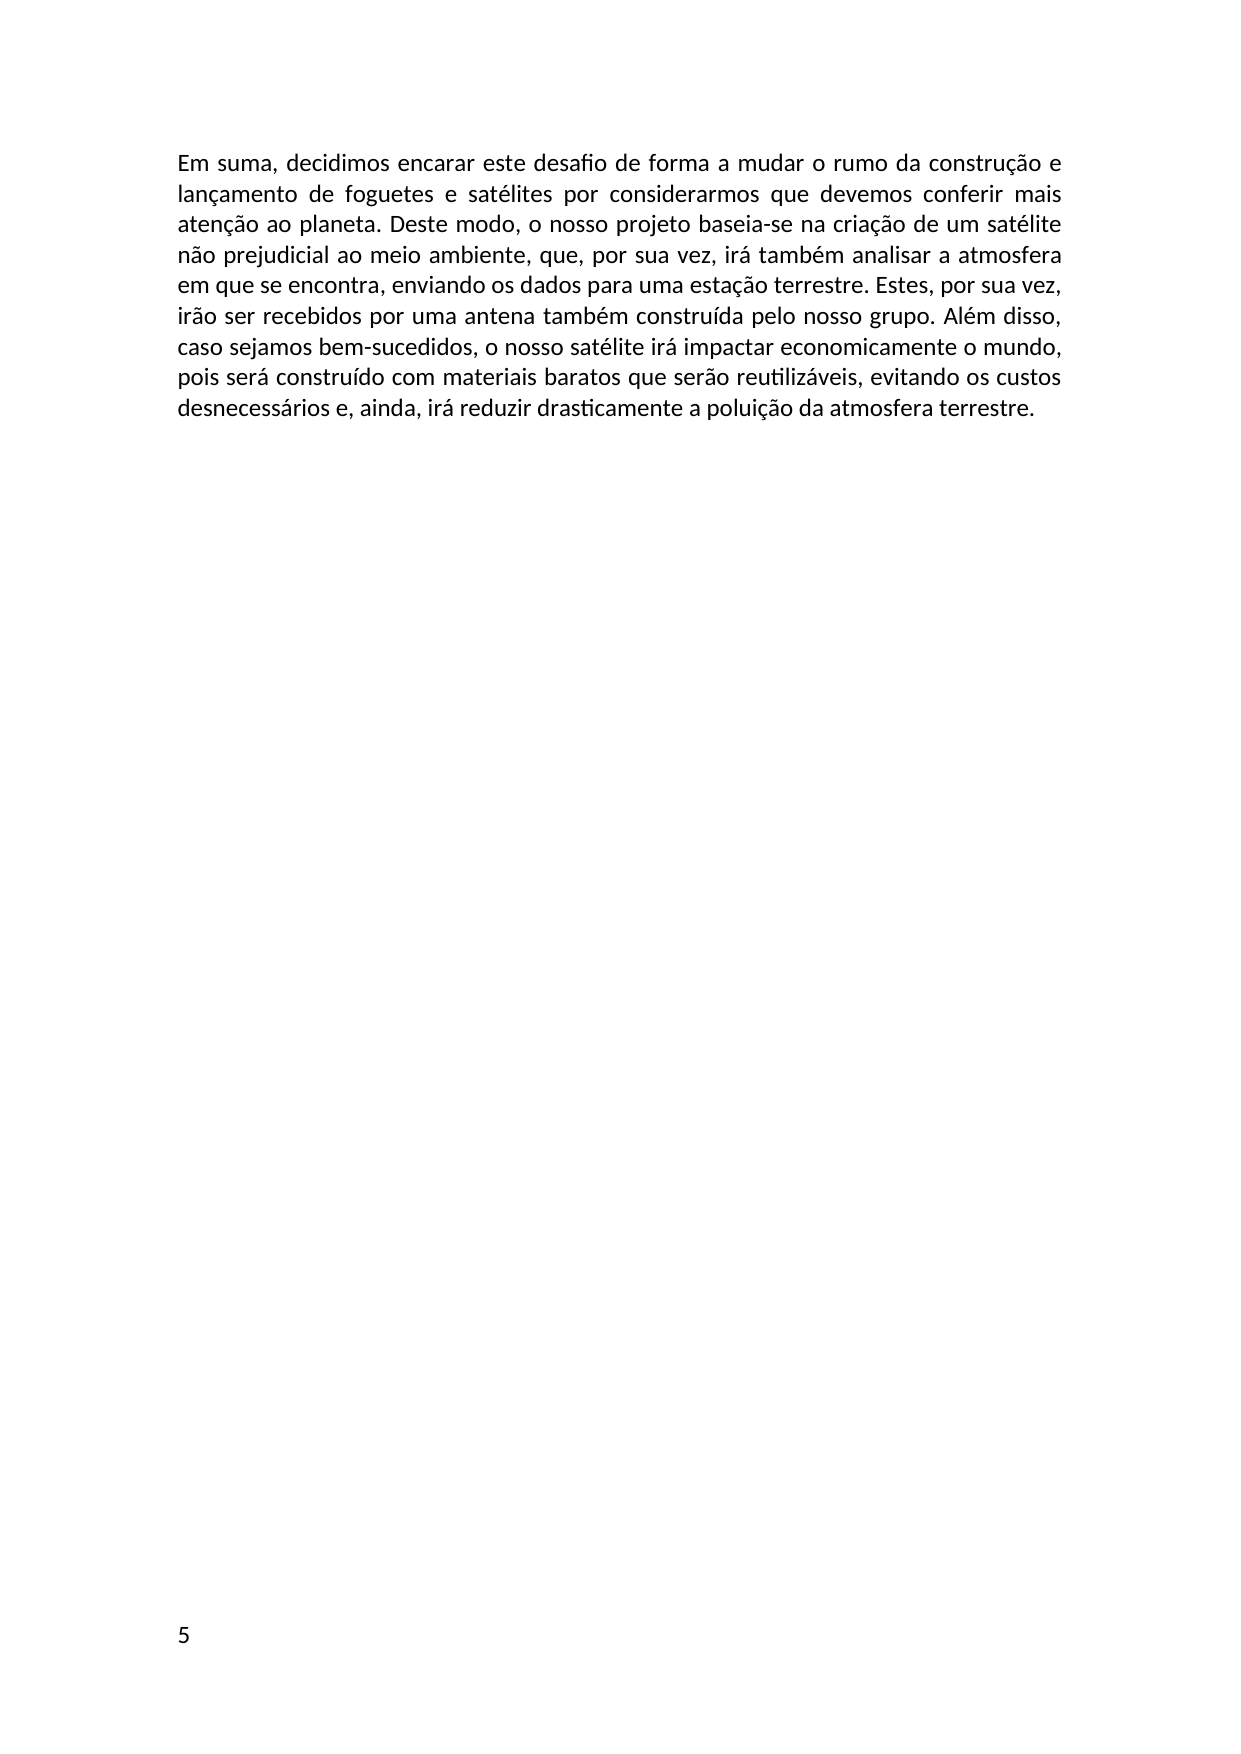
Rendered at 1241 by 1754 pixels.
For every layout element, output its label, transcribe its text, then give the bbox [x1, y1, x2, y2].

text Em suma, decidimos encarar este desafio de forma a mudar o rumo da construção e lançamento de foguetes e satélites por considerarmos que devemos conferir mais atenção ao planeta. Deste modo, o nosso projeto baseia-se na criação de um satélite não prejudicial ao meio ambiente, que, por sua vez, irá também analisar a atmosfera em que se encontra, enviando os dados para uma estação terrestre. Estes, por sua vez, irão ser recebidos por uma antena também construída pelo nosso grupo. Além disso, caso sejamos bem-sucedidos, o nosso satélite irá impactar economicamente o mundo, pois será construído com materiais baratos que serão reutilizáveis, evitando os custos desnecessários e, ainda, irá reduzir drasticamente a poluição da atmosfera terrestre. [177, 148, 1063, 422]
